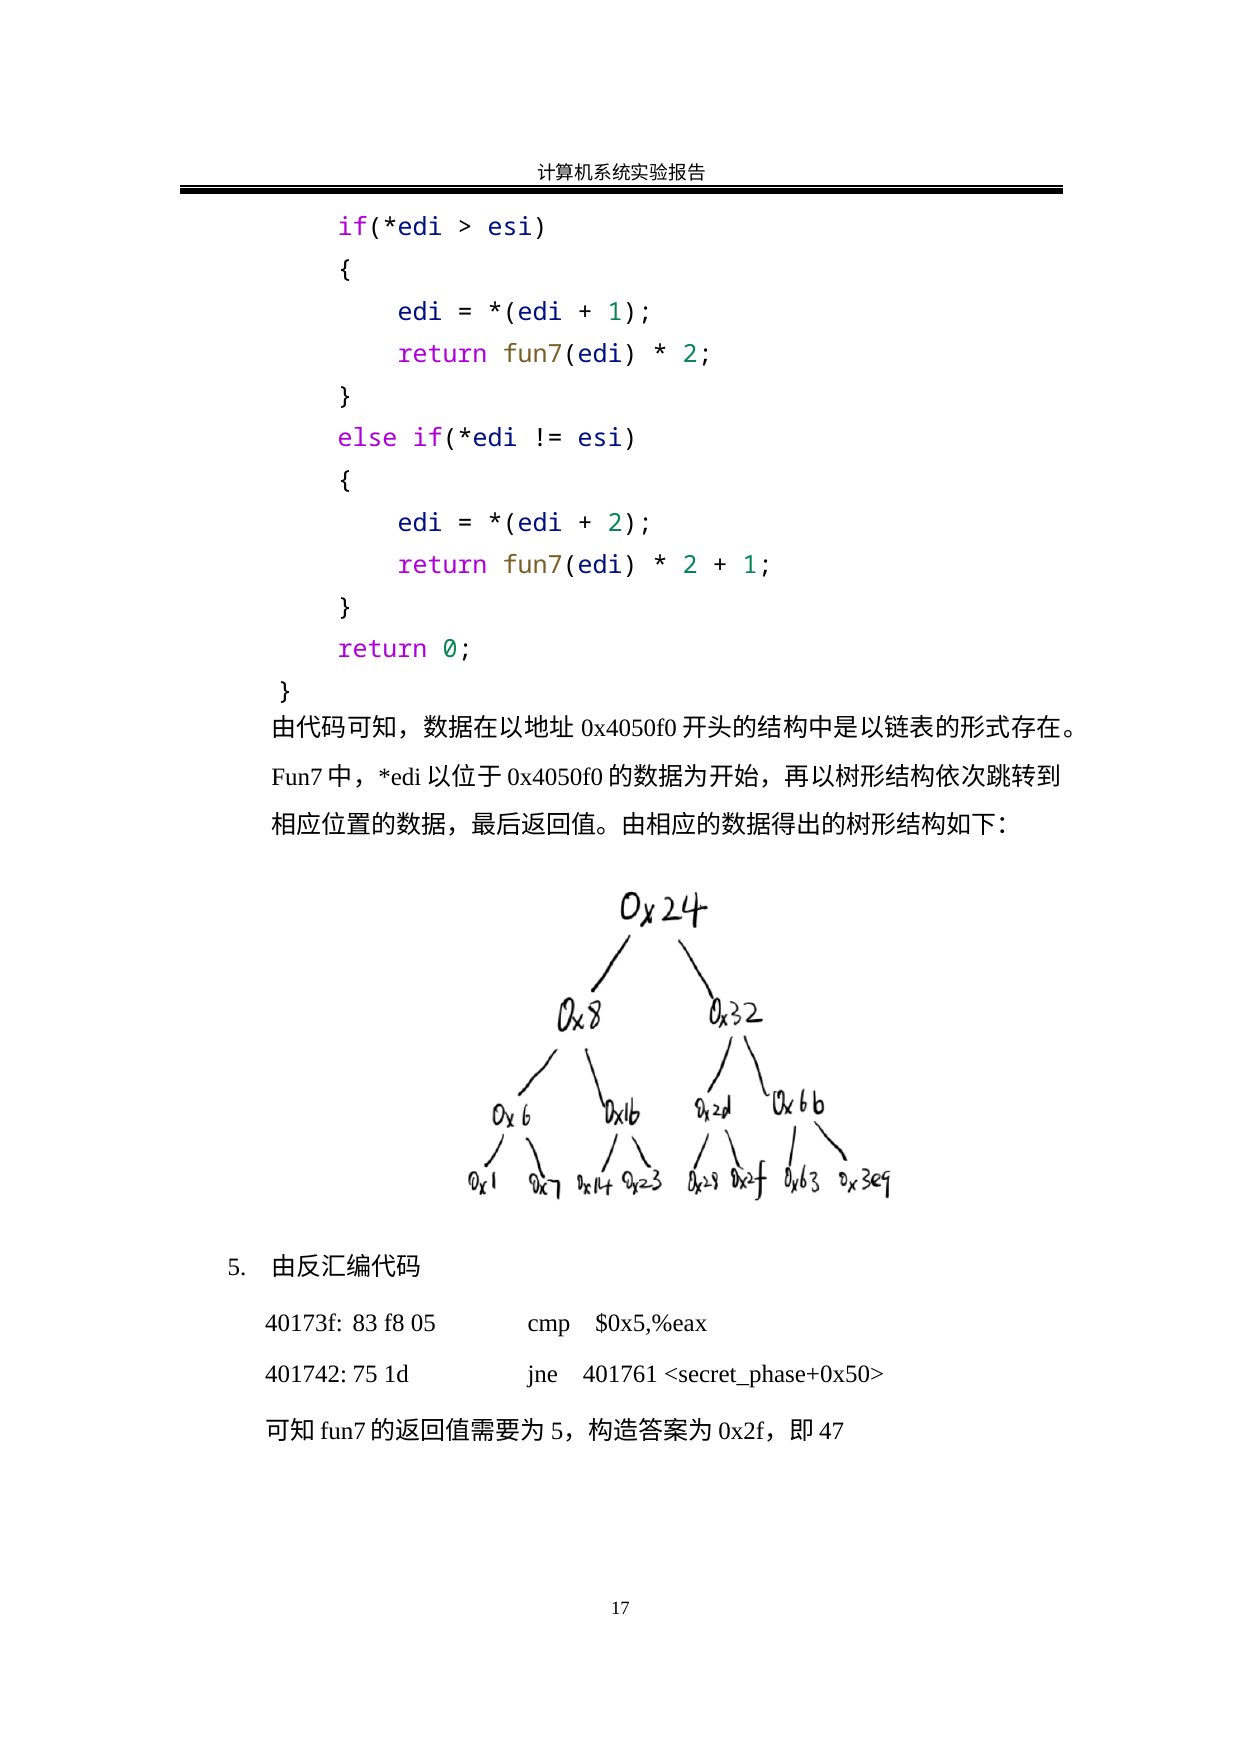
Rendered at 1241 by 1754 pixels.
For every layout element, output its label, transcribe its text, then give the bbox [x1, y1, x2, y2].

text 40173f: 83 f8 05 cmp $0x5,%eax [227, 1308, 1063, 1337]
text edi = *(edi + 2); [277, 496, 1063, 538]
list 由反汇编代码 [227, 1247, 1063, 1283]
text edi = *(edi + 1); [277, 285, 1063, 327]
text { [277, 454, 1063, 496]
text return fun7(edi) * 2 + 1; [277, 538, 1063, 581]
text { [277, 243, 1063, 285]
text 401742: 75 1d jne 401761 <secret_phase+0x50> [221, 1359, 1063, 1388]
text } [277, 665, 1063, 707]
picture [415, 866, 919, 1225]
text if(*edi > esi) [277, 201, 1063, 243]
text 由代码可知，数据在以地址0x4050f0开头的结构中是以链表的形式存在。Fun7中，*edi以位于0x4050f0的数据为开始，再以树形结构依次跳转到相应位置的数据，最后返回值。由相应的数据得出的树形结构如下： [271, 707, 1063, 841]
text return fun7(edi) * 2; [277, 327, 1063, 369]
text } [277, 581, 1063, 623]
text 可知fun7的返回值需要为5，构造答案为0x2f，即47 [221, 1411, 1063, 1447]
text } [277, 369, 1063, 412]
text return 0; [277, 623, 1063, 665]
text else if(*edi != esi) [277, 412, 1063, 454]
